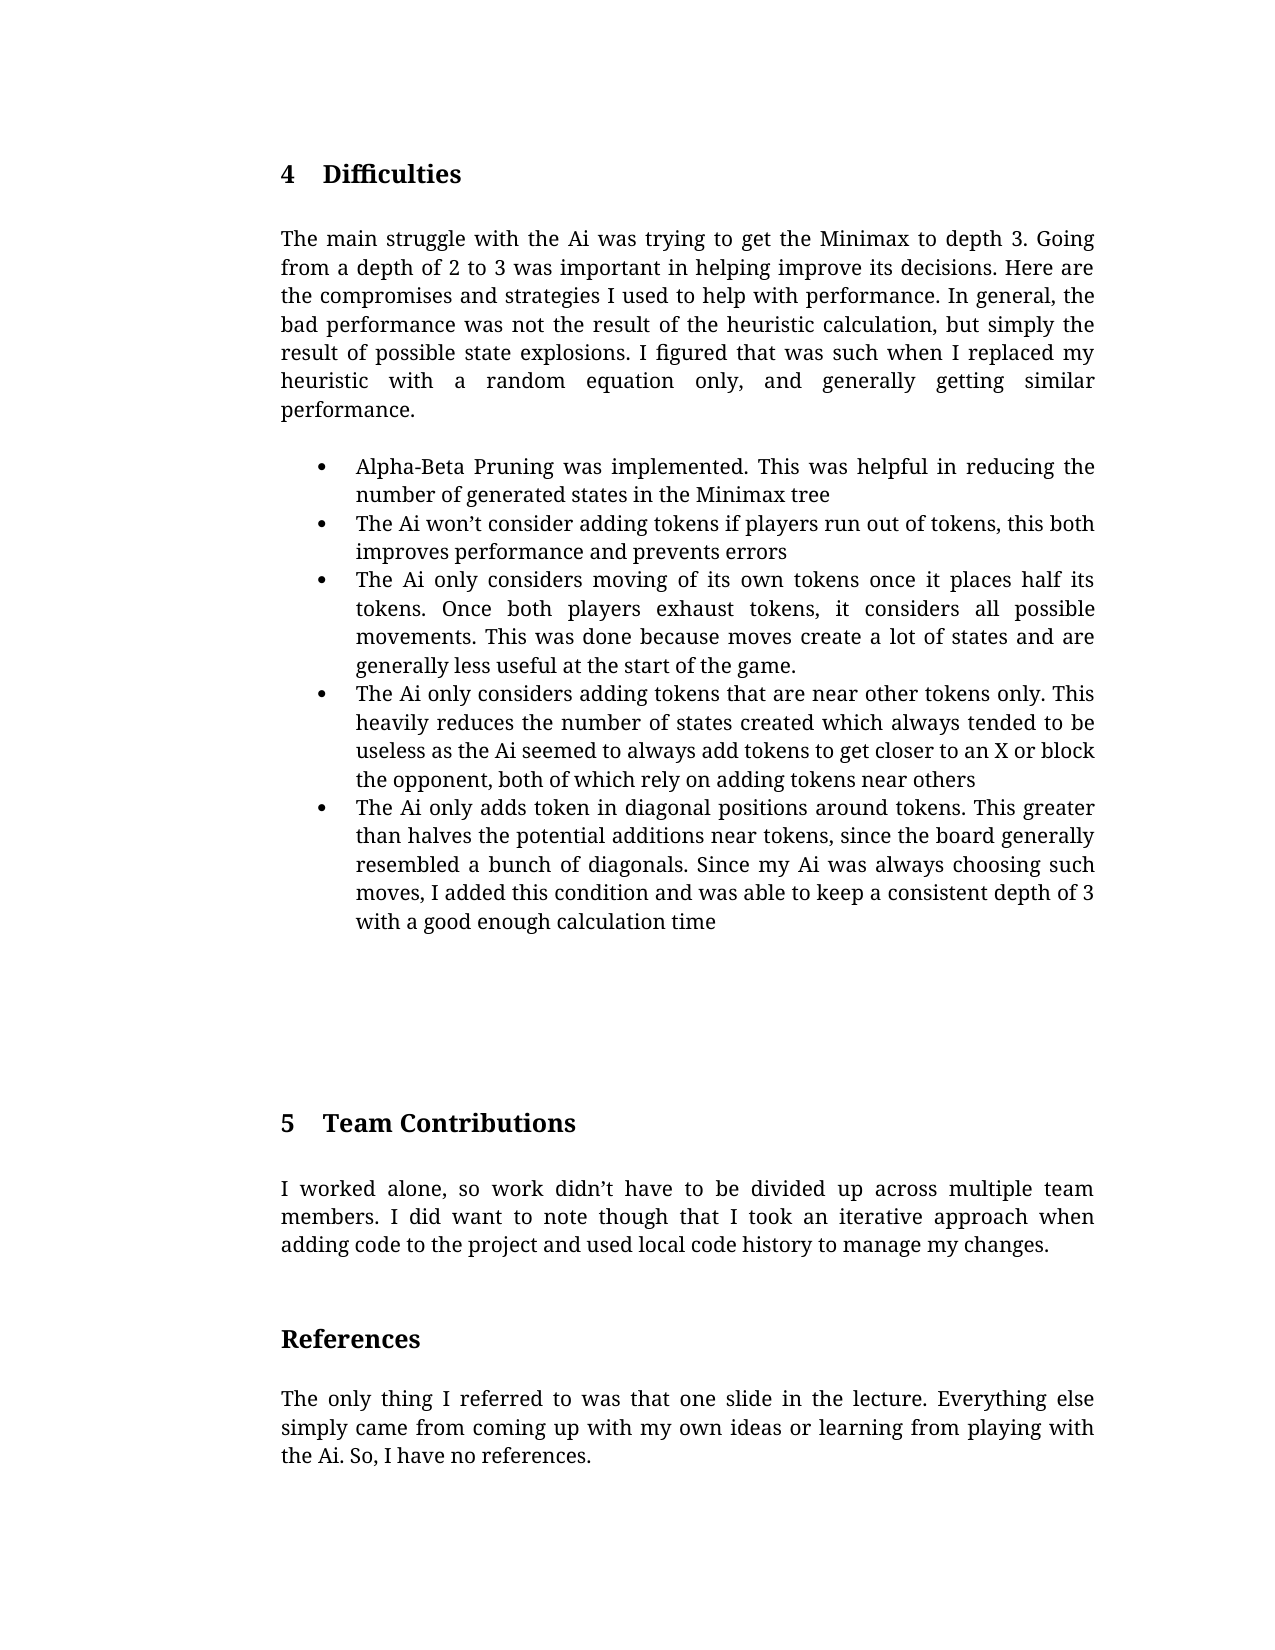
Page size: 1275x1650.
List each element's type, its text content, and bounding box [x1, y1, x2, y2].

text I worked alone, so work didn’t have to be divided up across multiple team members. I did want to note though that I took an iterative approach when adding code to the project and used local code history to manage my changes. [281, 1174, 1096, 1259]
list Alpha-Beta Pruning was implemented. This was helpful in reducing the number of generated states in the Minimax tree [318, 452, 1096, 509]
list The Ai only considers moving of its own tokens once it places half its tokens. Once both players exhaust tokens, it considers all possible movements. This was done because moves create a lot of states and are generally less useful at the start of the game. [318, 566, 1096, 679]
text The only thing I referred to was that one slide in the lecture. Everything else simply came from coming up with my own ideas or learning from playing with the Ai. So, I have no references. [281, 1384, 1096, 1470]
subtitle References [281, 1322, 1096, 1356]
list The Ai only adds token in diagonal positions around tokens. This greater than halves the potential additions near tokens, since the board generally resembled a bunch of diagonals. Since my Ai was always choosing such moves, I added this condition and was able to keep a consistent depth of 3 with a good enough calculation time [318, 793, 1096, 935]
text The main struggle with the Ai was trying to get the Minimax to depth 3. Going from a depth of 2 to 3 was important in helping improve its decisions. Here are the compromises and strategies I used to help with performance. In general, the bad performance was not the result of the heuristic calculation, but simply the result of possible state explosions. I figured that was such when I replaced my heuristic with a random equation only, and generally getting similar performance. [281, 224, 1096, 423]
subtitle Team Contributions [281, 1106, 1096, 1140]
subtitle Difficulties [281, 156, 1096, 190]
list The Ai won’t consider adding tokens if players run out of tokens, this both improves performance and prevents errors [318, 509, 1096, 566]
list The Ai only considers adding tokens that are near other tokens only. This heavily reduces the number of states created which always tended to be useless as the Ai seemed to always add tokens to get closer to an X or block the opponent, both of which rely on adding tokens near others [318, 679, 1096, 793]
